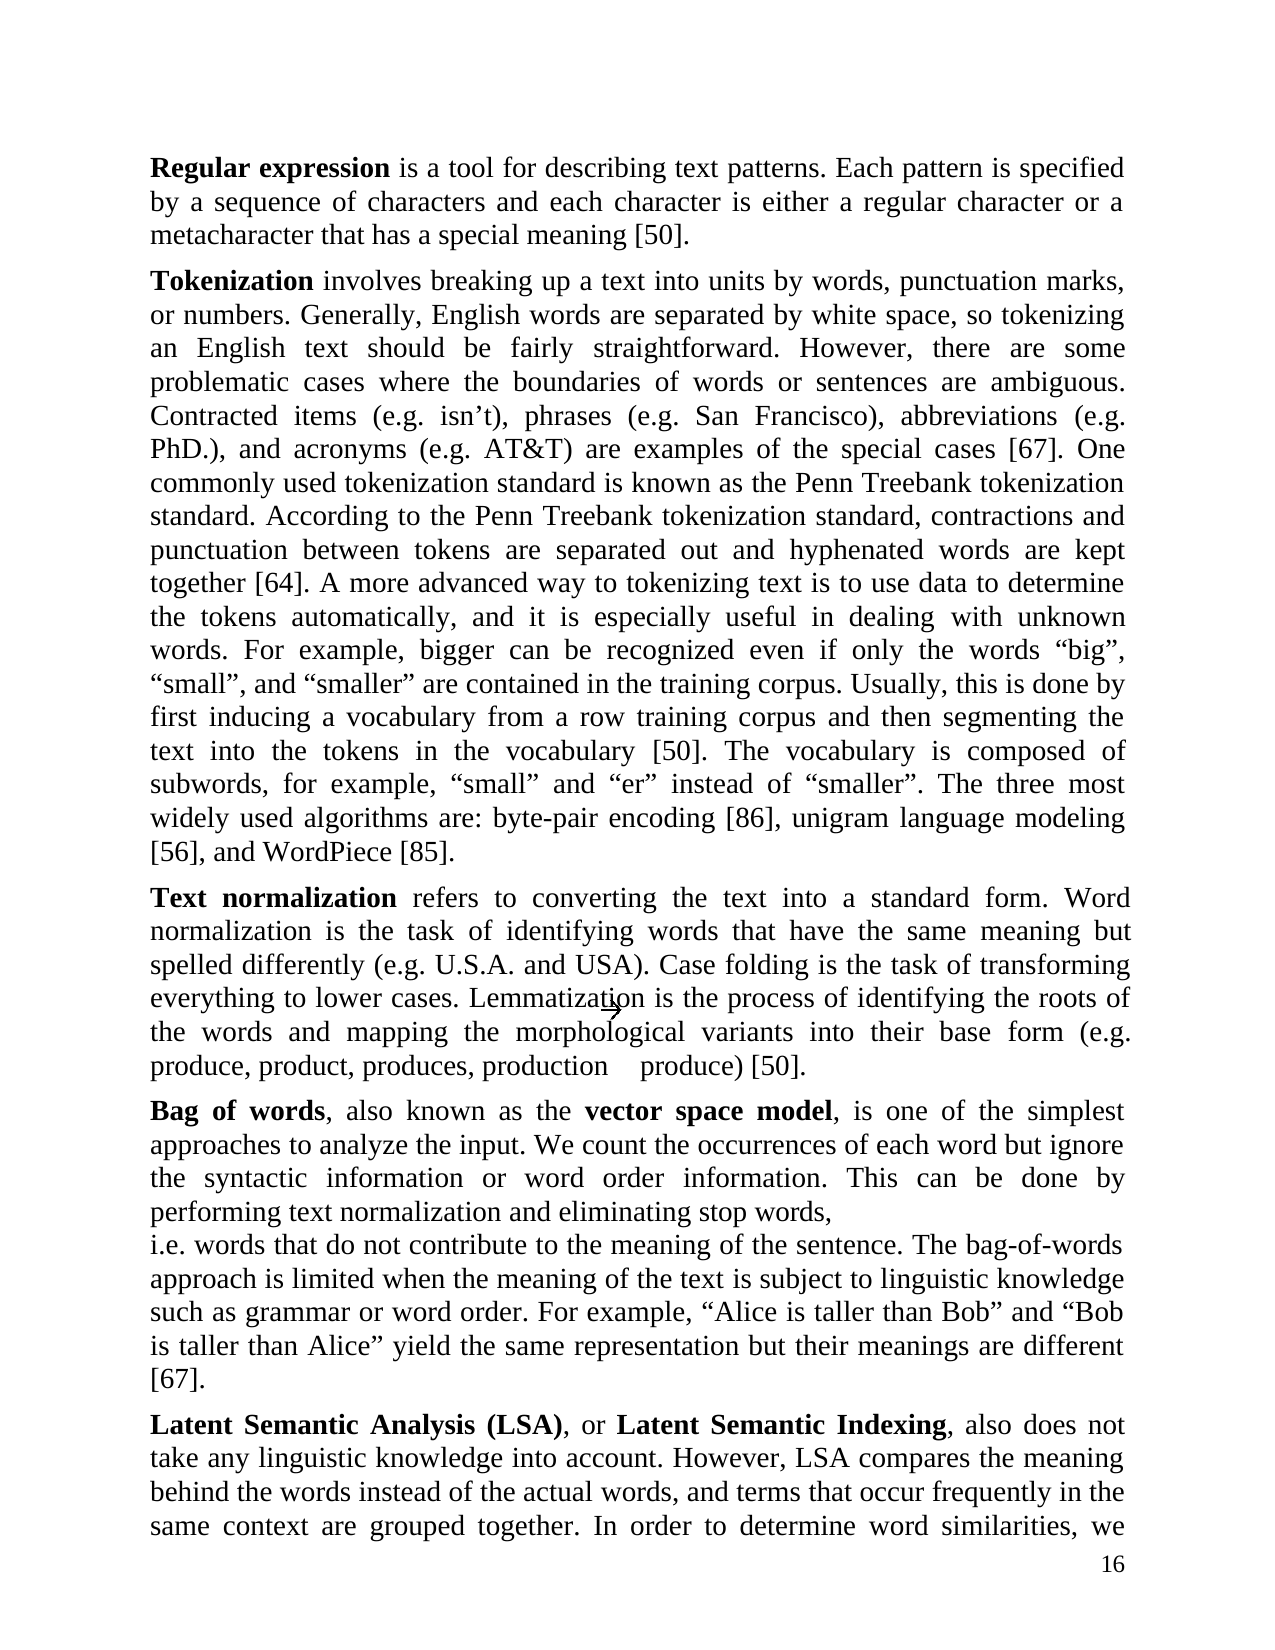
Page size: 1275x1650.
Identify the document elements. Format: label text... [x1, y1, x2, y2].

text Text normalization refers to converting the text into a standard form. Word normalization is the task of identifying words that have the same meaning but spelled differently (e.g. U.S.A. and USA). Case folding is the task of transforming everything to lower cases. Lemmatization is the process of identifying the roots of the words and mapping the morphological variants into their base form (e.g. produce, product, produces, production produce) [50]. [150, 880, 1132, 1081]
text Tokenization involves breaking up a text into units by words, punctuation marks, or numbers. Generally, English words are separated by white space, so tokenizing an English text should be fairly straightforward. However, there are some problematic cases where the boundaries of words or sentences are ambiguous. Contracted items (e.g. isn’t), phrases (e.g. San Francisco), abbreviations (e.g. PhD.), and acronyms (e.g. AT&T) are examples of the special cases [67]. One commonly used tokenization standard is known as the Penn Treebank tokenization standard. According to the Penn Treebank tokenization standard, contractions and punctuation between tokens are separated out and hyphenated words are kept together [64]. A more advanced way to tokenizing text is to use data to determine the tokens automatically, and it is especially useful in dealing with unknown words. For example, bigger can be recognized even if only the words “big”, “small”, and “smaller” are contained in the training corpus. Usually, this is done by first inducing a vocabulary from a row training corpus and then segmenting the text into the tokens in the vocabulary [50]. The vocabulary is composed of subwords, for example, “small” and “er” instead of “smaller”. The three most widely used algorithms are: byte-pair encoding [86], unigram language modeling [56], and WordPiece [85]. [150, 263, 1126, 867]
text Bag of words, also known as the vector space model, is one of the simplest approaches to analyze the input. We count the occurrences of each word but ignore the syntactic information or word order information. This can be done by performing text normalization and eliminating stop words, [150, 1093, 1125, 1227]
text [150, 1407, 1125, 1541]
text Regular expression is a tool for describing text patterns. Each pattern is specified by a sequence of characters and each character is either a regular character or a metacharacter that has a special meaning [50]. [150, 150, 1125, 251]
text i.e. words that do not contribute to the meaning of the sentence. The bag-of-words approach is limited when the meaning of the text is subject to linguistic knowledge such as grammar or word order. For example, “Alice is taller than Bob” and “Bob is taller than Alice” yield the same representation but their meanings are different [67]. [150, 1227, 1125, 1395]
